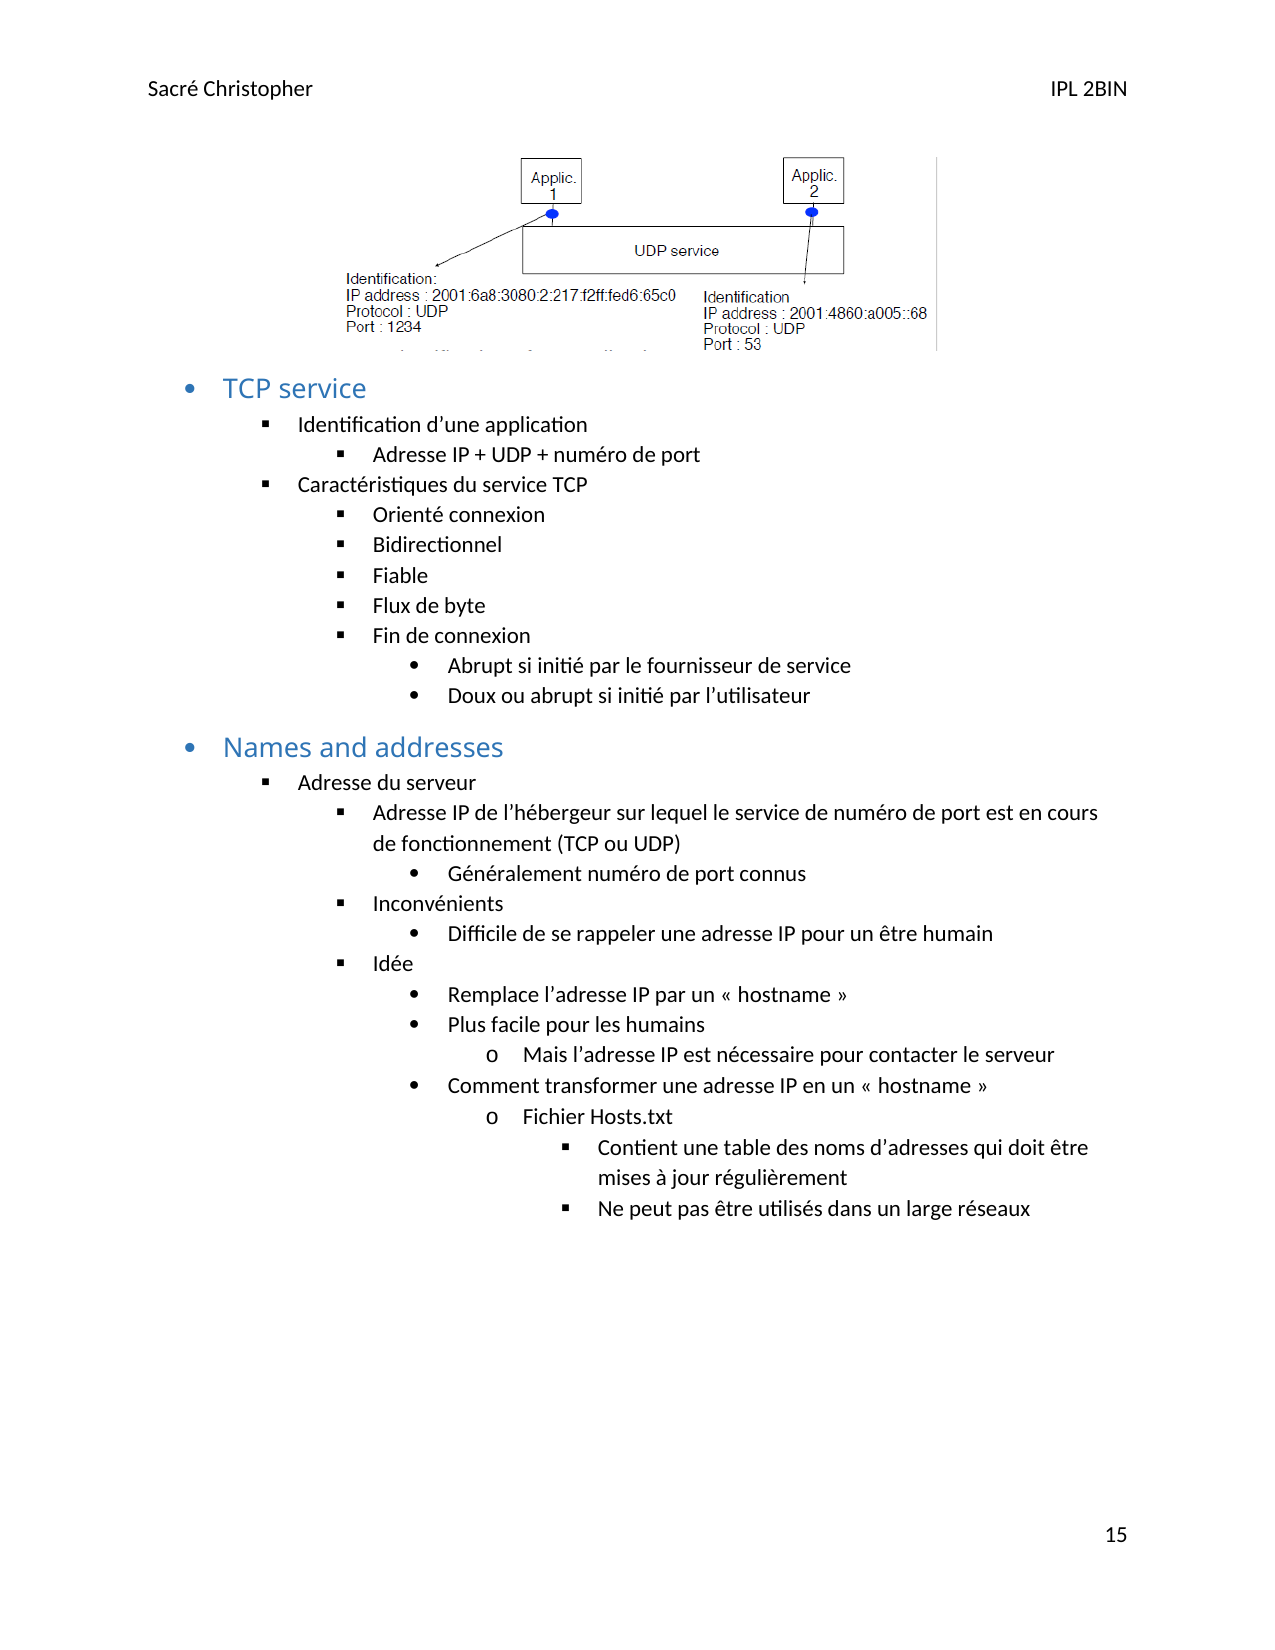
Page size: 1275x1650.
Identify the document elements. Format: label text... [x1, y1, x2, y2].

list Comment transformer une adresse IP en un « hostname » [410, 1072, 1127, 1099]
list Abrupt si initié par le fournisseur de service [410, 651, 1127, 679]
list Identification d’une application [260, 410, 1127, 438]
list Adresse du serveur [260, 768, 1127, 796]
list Contient une table des noms d’adresses qui doit être mises à jour régulièrement [560, 1133, 1127, 1191]
list Doux ou abrupt si initié par l’utilisateur [410, 682, 1127, 709]
subtitle TCP service [185, 370, 1127, 407]
list Mais l’adresse IP est nécessaire pour contacter le serveur [485, 1040, 1127, 1069]
list Adresse IP de l’hébergeur sur lequel le service de numéro de port est en cours de fonctionnement (TCP ou UDP) [335, 798, 1127, 857]
list Fiable [335, 561, 1127, 589]
list Ne peut pas être utilisés dans un large réseaux [560, 1194, 1127, 1222]
list Fichier Hosts.txt [485, 1102, 1127, 1131]
list Adresse IP + UDP + numéro de port [335, 440, 1127, 468]
list Flux de byte [335, 591, 1127, 619]
list Bidirectionnel [335, 531, 1127, 558]
list Plus facile pour les humains [410, 1010, 1127, 1038]
list Caractéristiques du service TCP [260, 470, 1127, 498]
subtitle Names and addresses [185, 728, 1127, 765]
list Inconvénients [335, 889, 1127, 917]
list Idée [335, 949, 1127, 977]
list Orienté connexion [335, 500, 1127, 528]
list Difficile de se rappeler une adresse IP pour un être humain [410, 919, 1127, 947]
list Généralement numéro de port connus [410, 859, 1127, 887]
list Remplace l’adresse IP par un « hostname » [410, 980, 1127, 1008]
picture [337, 157, 938, 351]
list Fin de connexion [335, 621, 1127, 649]
